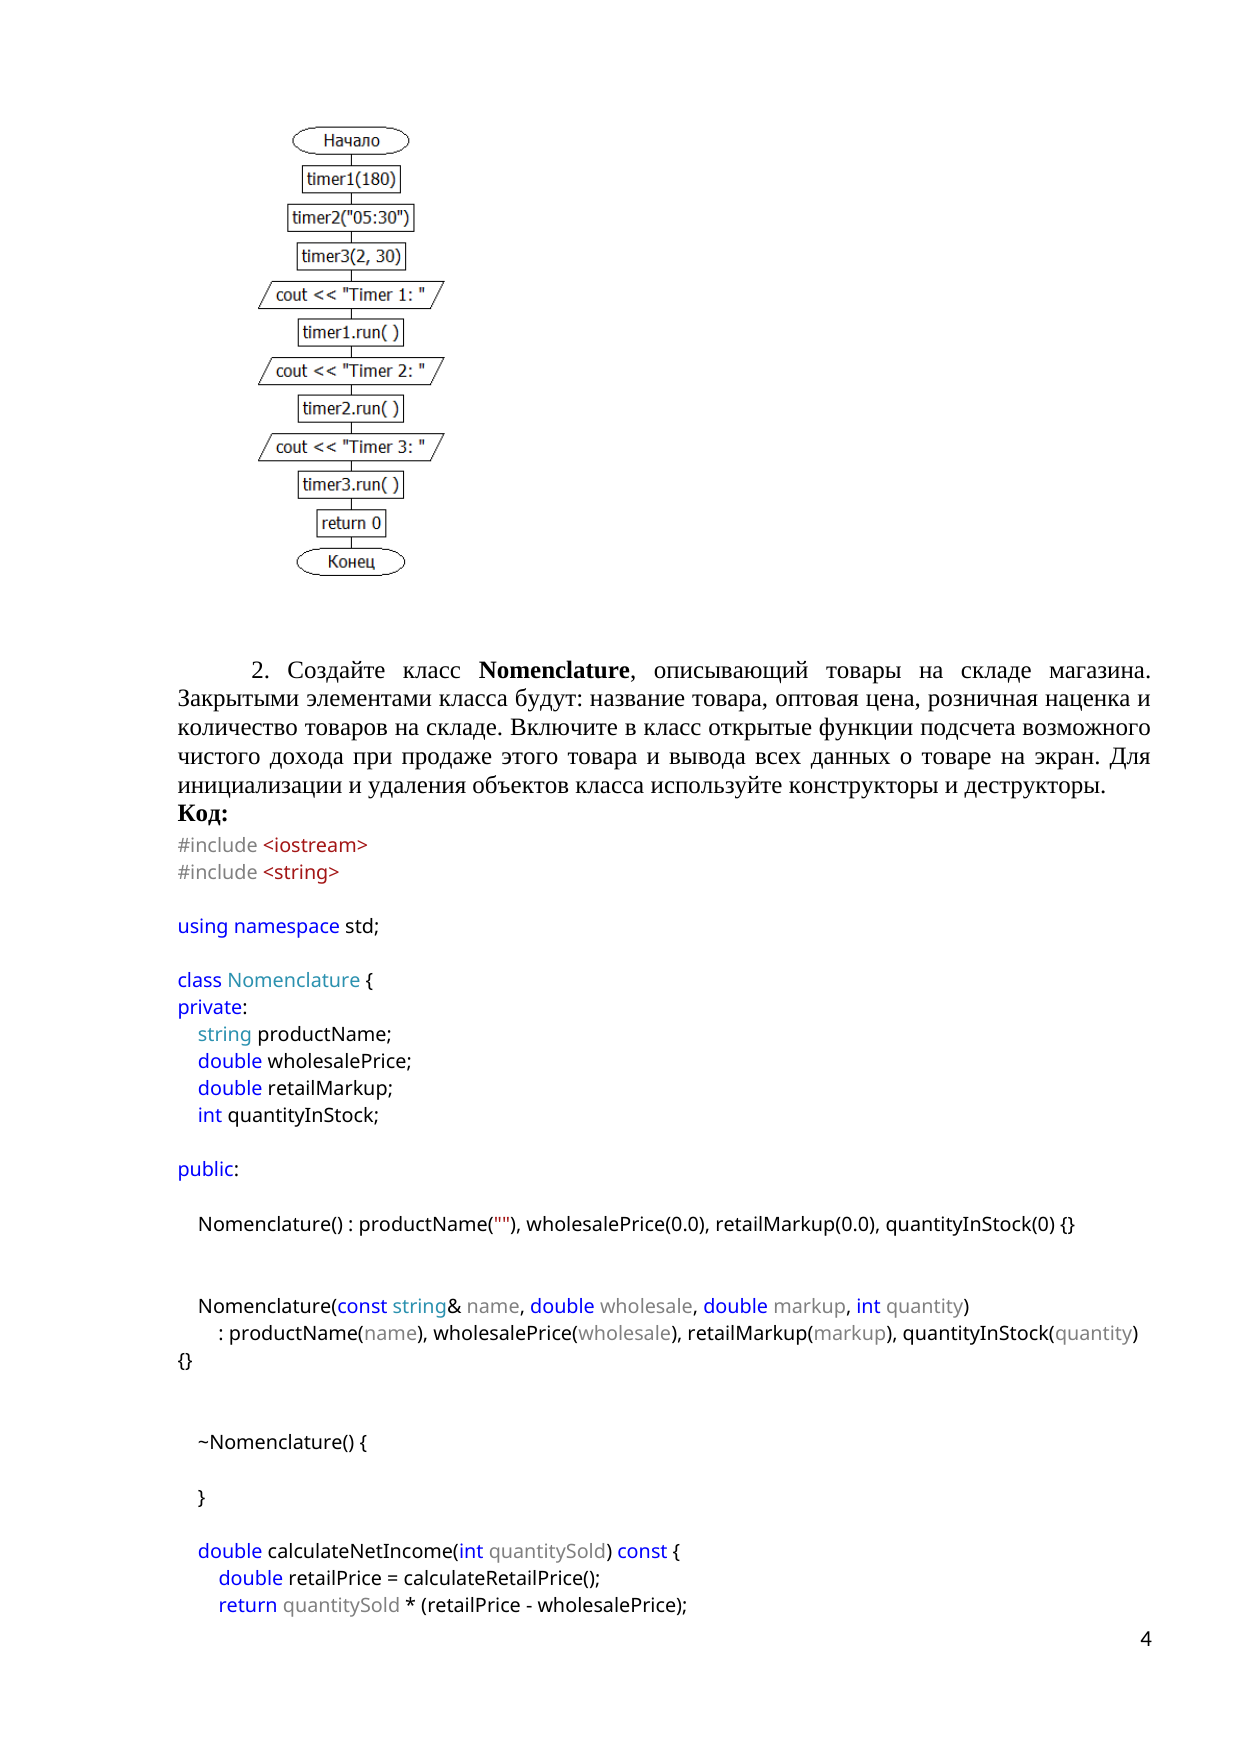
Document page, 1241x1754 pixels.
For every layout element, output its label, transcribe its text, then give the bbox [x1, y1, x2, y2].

text class Nomenclature { [177, 966, 1152, 993]
text private: [177, 993, 1152, 1020]
text ~Nomenclature() { [177, 1428, 1152, 1455]
text string productName; [177, 1020, 1152, 1047]
text using namespace std; [177, 912, 1152, 939]
text int quantityInStock; [177, 1101, 1152, 1128]
text double retailMarkup; [177, 1074, 1152, 1101]
text } [177, 1483, 1152, 1510]
text Код: [177, 798, 1152, 827]
text 2. Создайте класс Nomenclature, описывающий товары на складе магазина. Закрытыми элементами класса будут: название товара, оптовая цена, розничная наценка и количество товаров на складе. Включите в класс открытые функции подсчета возможного чистого дохода при продаже этого товара и вывода всех данных о товаре на экран. Для инициализации и удаления объектов класса используйте конструкторы и деструкторы. [177, 655, 1152, 798]
text Nomenclature() : productName(""), wholesalePrice(0.0), retailMarkup(0.0), quantityInStock(0) {} [177, 1210, 1152, 1237]
text return quantitySold * (retailPrice - wholesalePrice); [177, 1591, 1152, 1618]
text #include <string> [177, 858, 1152, 886]
text double calculateNetIncome(int quantitySold) const { [177, 1537, 1152, 1564]
text double retailPrice = calculateRetailPrice(); [177, 1564, 1152, 1591]
picture [251, 118, 465, 598]
text double wholesalePrice; [177, 1047, 1152, 1074]
text Nomenclature(const string& name, double wholesale, double markup, int quantity) [177, 1292, 1152, 1319]
text public: [177, 1155, 1152, 1182]
text : productName(name), wholesalePrice(wholesale), retailMarkup(markup), quantityInStock(quantity) {} [177, 1319, 1152, 1373]
text #include <iostream> [177, 832, 1152, 858]
